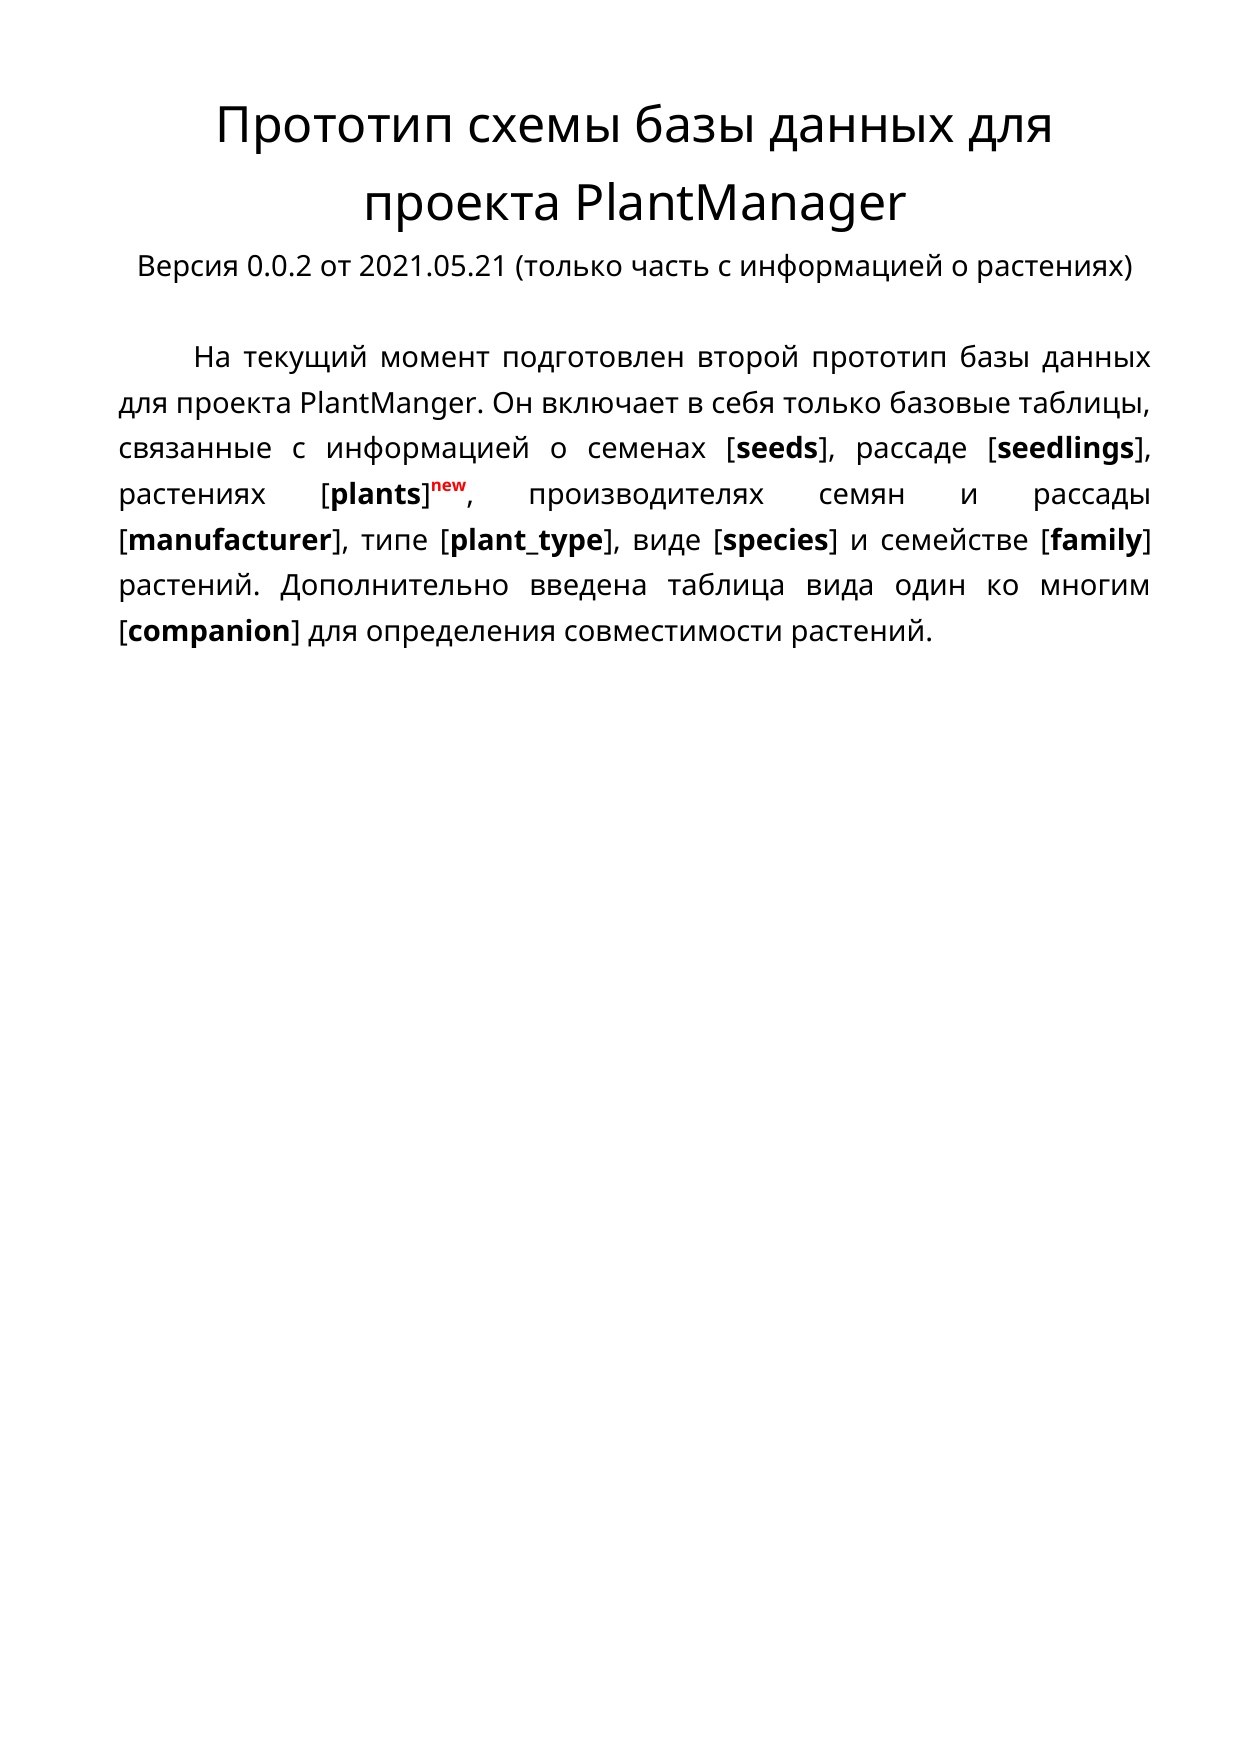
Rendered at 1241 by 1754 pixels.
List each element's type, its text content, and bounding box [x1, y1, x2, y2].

text Прототип схемы базы данных для проекта PlantManager [118, 89, 1152, 235]
text На текущий момент подготовлен второй прототип базы данных для проекта PlantManger. Он включает в себя только базовые таблицы, связанные с информацией о семенах [seeds], рассаде [seedlings], растениях [plants]new, производителях семян и рассады [manufacturer], типе [plant_type], виде [species] и семействе [family] растений. Дополнительно введена таблица вида один ко многим [companion] для определения совместимости растений. [118, 337, 1152, 650]
text Версия 0.0.2 от 2021.05.21 (только часть с информацией о растениях) [118, 245, 1152, 285]
